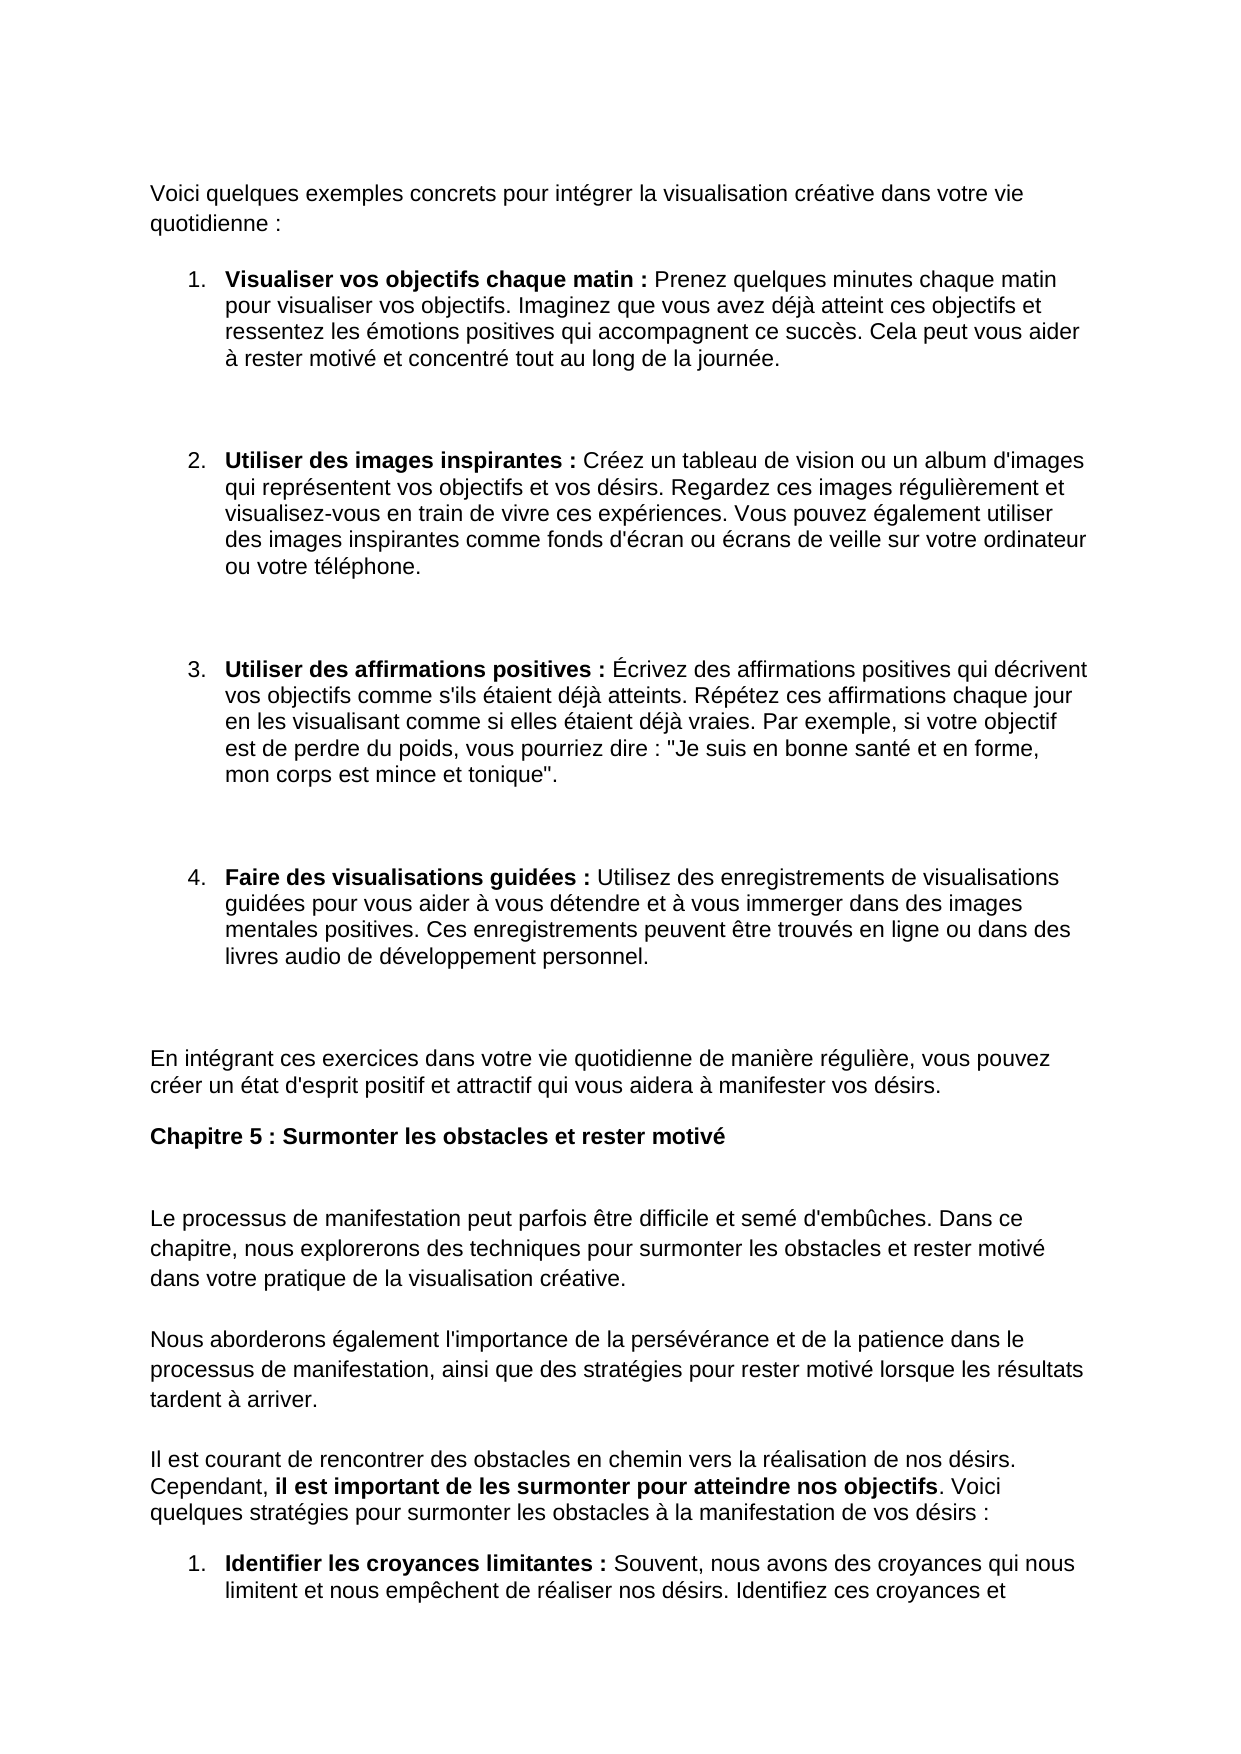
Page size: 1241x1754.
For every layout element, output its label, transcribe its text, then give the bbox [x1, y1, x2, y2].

text Le processus de manifestation peut parfois être difficile et semé d'embûches. Dans ce chapitre, nous explorerons des techniques pour surmonter les obstacles et rester motivé dans votre pratique de la visualisation créative. [150, 1205, 1090, 1291]
text Voici quelques exemples concrets pour intégrer la visualisation créative dans votre vie quotidienne : [150, 180, 1090, 237]
text Nous aborderons également l'importance de la persévérance et de la patience dans le processus de manifestation, ainsi que des stratégies pour rester motivé lorsque les résultats tardent à arriver. [150, 1326, 1090, 1412]
list Faire des visualisations guidées : Utilisez des enregistrements de visualisations guidées pour vous aider à vous détendre et à vous immerger dans des images mentales positives. Ces enregistrements peuvent être trouvés en ligne ou dans des livres audio de développement personnel. [187, 864, 1090, 969]
text Chapitre 5 : Surmonter les obstacles et rester motivé [150, 1123, 1090, 1149]
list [187, 1550, 1090, 1603]
list Visualiser vos objectifs chaque matin : Prenez quelques minutes chaque matin pour visualiser vos objectifs. Imaginez que vous avez déjà atteint ces objectifs et ressentez les émotions positives qui accompagnent ce succès. Cela peut vous aider à rester motivé et concentré tout au long de la journée. [187, 266, 1090, 371]
list Utiliser des affirmations positives : Écrivez des affirmations positives qui décrivent vos objectifs comme s'ils étaient déjà atteints. Répétez ces affirmations chaque jour en les visualisant comme si elles étaient déjà vraies. Par exemple, si votre objectif est de perdre du poids, vous pourriez dire : "Je suis en bonne santé et en forme, mon corps est mince et tonique". [187, 656, 1090, 787]
text Il est courant de rencontrer des obstacles en chemin vers la réalisation de nos désirs. Cependant, il est important de les surmonter pour atteindre nos objectifs. Voici quelques stratégies pour surmonter les obstacles à la manifestation de vos désirs : [150, 1446, 1090, 1525]
list Utiliser des images inspirantes : Créez un tableau de vision ou un album d'images qui représentent vos objectifs et vos désirs. Regardez ces images régulièrement et visualisez-vous en train de vivre ces expériences. Vous pouvez également utiliser des images inspirantes comme fonds d'écran ou écrans de veille sur votre ordinateur ou votre téléphone. [187, 447, 1090, 579]
text En intégrant ces exercices dans votre vie quotidienne de manière régulière, vous pouvez créer un état d'esprit positif et attractif qui vous aidera à manifester vos désirs. [150, 1045, 1090, 1098]
